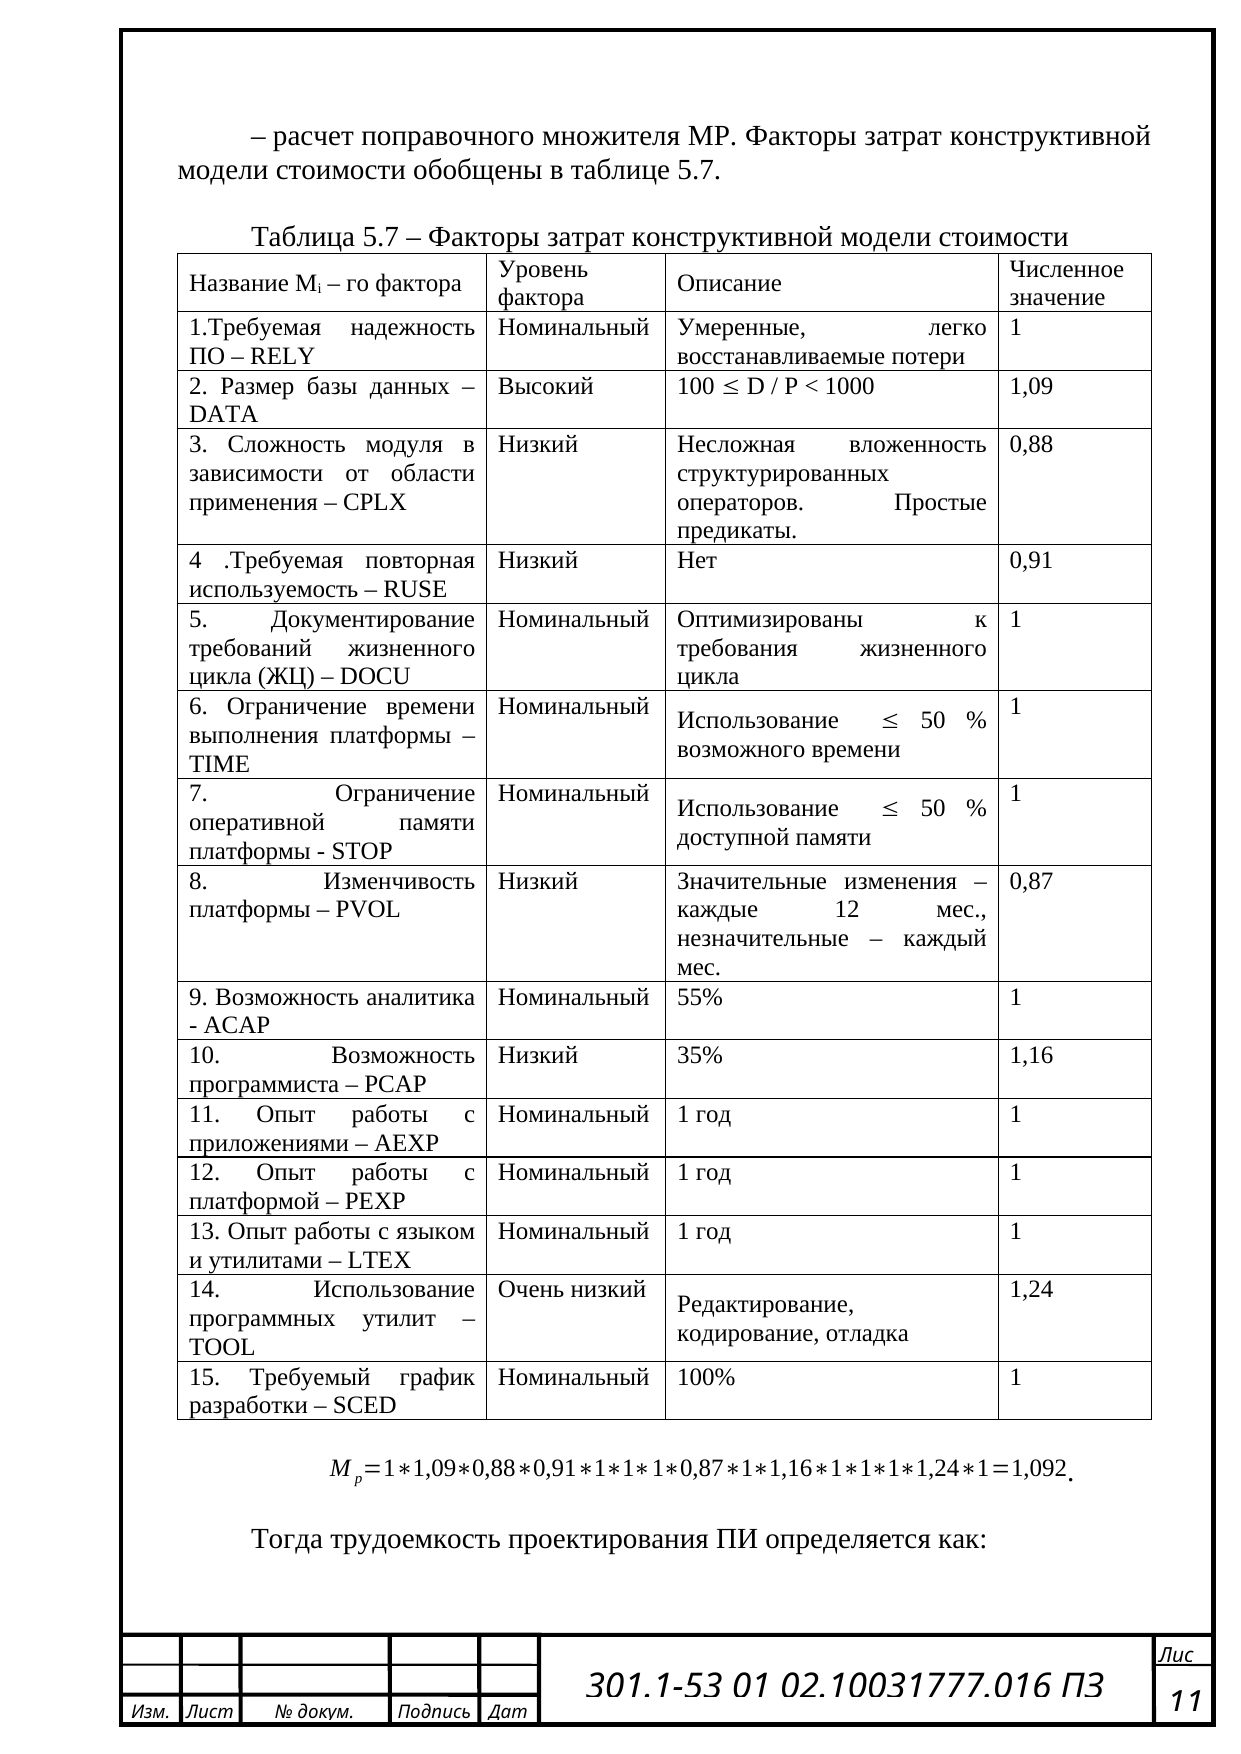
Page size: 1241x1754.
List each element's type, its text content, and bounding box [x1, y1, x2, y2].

table_cell Использование 50 % возможного времени [666, 691, 998, 777]
table_cell 8. Изменчивость платформы – PVOL [178, 866, 486, 981]
table_cell 0,88 [999, 429, 1151, 544]
text . [177, 1454, 1152, 1487]
table_cell 11. Опыт работы с приложениями – AEXP [178, 1099, 486, 1156]
table_cell Очень низкий [487, 1275, 665, 1361]
text Таблица 5.7 – Факторы затрат конструктивной модели стоимости [177, 219, 1152, 253]
table_cell 13. Опыт работы с языком и утилитами – LTEX [178, 1216, 486, 1273]
table_cell 0,87 [999, 866, 1151, 981]
table_cell 5. Документирование требований жизненного цикла (ЖЦ) – DOCU [178, 604, 486, 690]
table_cell 1 [999, 1216, 1151, 1273]
table_cell 1 [999, 312, 1151, 370]
table_cell Нет [666, 545, 998, 603]
table_cell Несложная вложенность структурированных операторов. Простые предикаты. [666, 429, 998, 544]
table_cell 1 [999, 779, 1151, 865]
table_cell 1.Требуемая надежность ПО – RELY [178, 312, 486, 370]
table_cell Оптимизированы к требования жизненного цикла [666, 604, 998, 690]
text Тогда трудоемкость проектирования ПИ определяется как: [177, 1521, 1152, 1554]
table_cell 1 [999, 982, 1151, 1039]
table_cell 100% [666, 1362, 998, 1419]
table_cell 1 [999, 691, 1151, 777]
table_cell Использование 50 % доступной памяти [666, 779, 998, 865]
table_cell 1,24 [999, 1275, 1151, 1361]
table_cell Номинальный [487, 604, 665, 690]
table_cell 1 [999, 1099, 1151, 1156]
table_cell 1 год [666, 1216, 998, 1273]
table_cell Номинальный [487, 691, 665, 777]
table_cell 100 D / P < 1000 [666, 371, 998, 428]
table_cell 1 [999, 1158, 1151, 1215]
table_cell 15. Требуемый график разработки – SCED [178, 1362, 486, 1419]
table_cell 1 [999, 1362, 1151, 1419]
table_cell Низкий [487, 1040, 665, 1098]
table_cell 35% [666, 1040, 998, 1098]
table_cell 2. Размер базы данных – DATA [178, 371, 486, 428]
table_cell 1,16 [999, 1040, 1151, 1098]
table_cell Умеренные, легко восстанавливаемые потери [666, 312, 998, 370]
table_cell 6. Ограничение времени выполнения платформы – TIME [178, 691, 486, 777]
table_cell Номинальный [487, 1099, 665, 1156]
table_cell 1 год [666, 1158, 998, 1215]
table_cell 12. Опыт работы с платформой – PEXP [178, 1158, 486, 1215]
table_cell Значительные изменения – каждые 12 мес., незначительные – каждый мес. [666, 866, 998, 981]
table_cell Редактирование, кодирование, отладка [666, 1275, 998, 1361]
table_cell Номинальный [487, 779, 665, 865]
table_header Уровень фактора [487, 254, 665, 311]
table_cell Низкий [487, 545, 665, 603]
table_cell 3. Сложность модуля в зависимости от области применения – CPLX [178, 429, 486, 544]
table_cell Номинальный [487, 312, 665, 370]
table_header Описание [666, 254, 998, 311]
table_cell 9. Возможность аналитика - ACAP [178, 982, 486, 1039]
table_cell 14. Использование программных утилит – TOOL [178, 1275, 486, 1361]
table_cell 0,91 [999, 545, 1151, 603]
table_cell Номинальный [487, 1158, 665, 1215]
table_cell 7. Ограничение оперативной памяти платформы - STOP [178, 779, 486, 865]
table_cell Низкий [487, 429, 665, 544]
table_cell 1 [999, 604, 1151, 690]
table_cell 1,09 [999, 371, 1151, 428]
table_cell 55% [666, 982, 998, 1039]
table_header Численное значение [999, 254, 1151, 311]
table_cell Высокий [487, 371, 665, 428]
table_cell Низкий [487, 866, 665, 981]
table_cell 10. Возможность программиста – PCAP [178, 1040, 486, 1098]
text – расчет поправочного множителя МР. Факторы затрат конструктивной модели стоимости обобщены в таблице 5.7. [177, 118, 1152, 186]
table_cell 4 .Требуемая повторная используемость – RUSE [178, 545, 486, 603]
table_cell Номинальный [487, 1362, 665, 1419]
table_header Название Мi – го фактора [178, 254, 486, 311]
table_cell 1 год [666, 1099, 998, 1156]
table_cell Номинальный [487, 1216, 665, 1273]
table_cell Номинальный [487, 982, 665, 1039]
